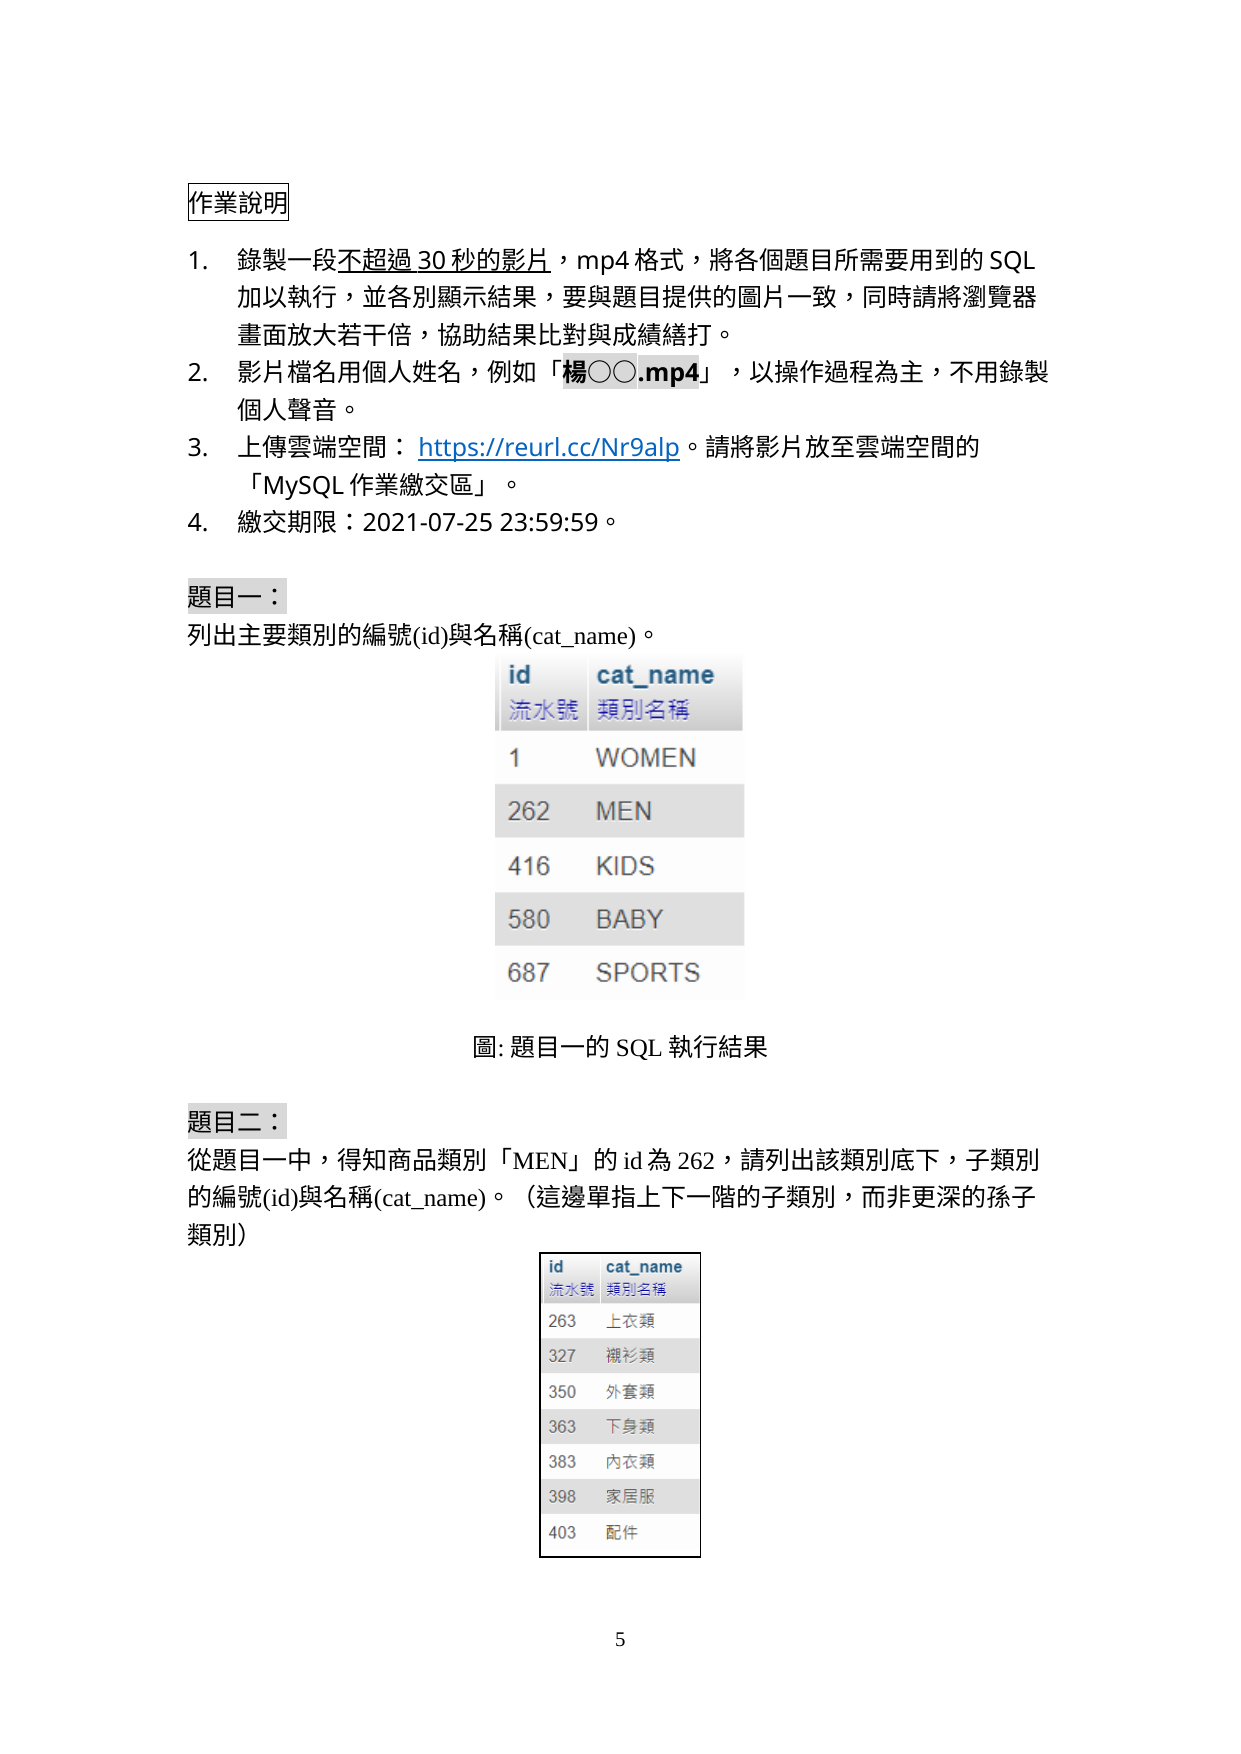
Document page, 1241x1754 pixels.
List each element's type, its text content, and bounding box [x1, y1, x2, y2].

list 影片檔名用個人姓名，例如「楊○○.mp4」，以操作過程為主，不用錄製個人聲音。 [187, 352, 1053, 427]
list 繳交期限：2021-07-25 23:59:59。 [187, 502, 1053, 539]
picture [541, 1254, 700, 1556]
text 作業說明 [187, 164, 1053, 239]
list 錄製一段不超過30秒的影片，mp4格式，將各個題目所需要用到的SQL加以執行，並各別顯示結果，要與題目提供的圖片一致，同時請將瀏覽器畫面放大若干倍，協助結果比對與成績繕打。 [187, 239, 1053, 352]
text 題目二： [187, 1102, 1053, 1139]
list 上傳雲端空間： https://reurl.cc/Nr9alp。請將影片放至雲端空間的「MySQL作業繳交區」。 [187, 427, 1053, 502]
text 圖: 題目一的SQL執行結果 [187, 1027, 1053, 1064]
picture [495, 652, 745, 1004]
text 題目一： [187, 577, 1053, 614]
text 列出主要類別的編號(id)與名稱(cat_name)。 [187, 614, 1053, 652]
text 從題目一中，得知商品類別「MEN」的id為262，請列出該類別底下，子類別的編號(id)與名稱(cat_name)。（這邊單指上下一階的子類別，而非更深的孫子類別） [187, 1139, 1053, 1252]
